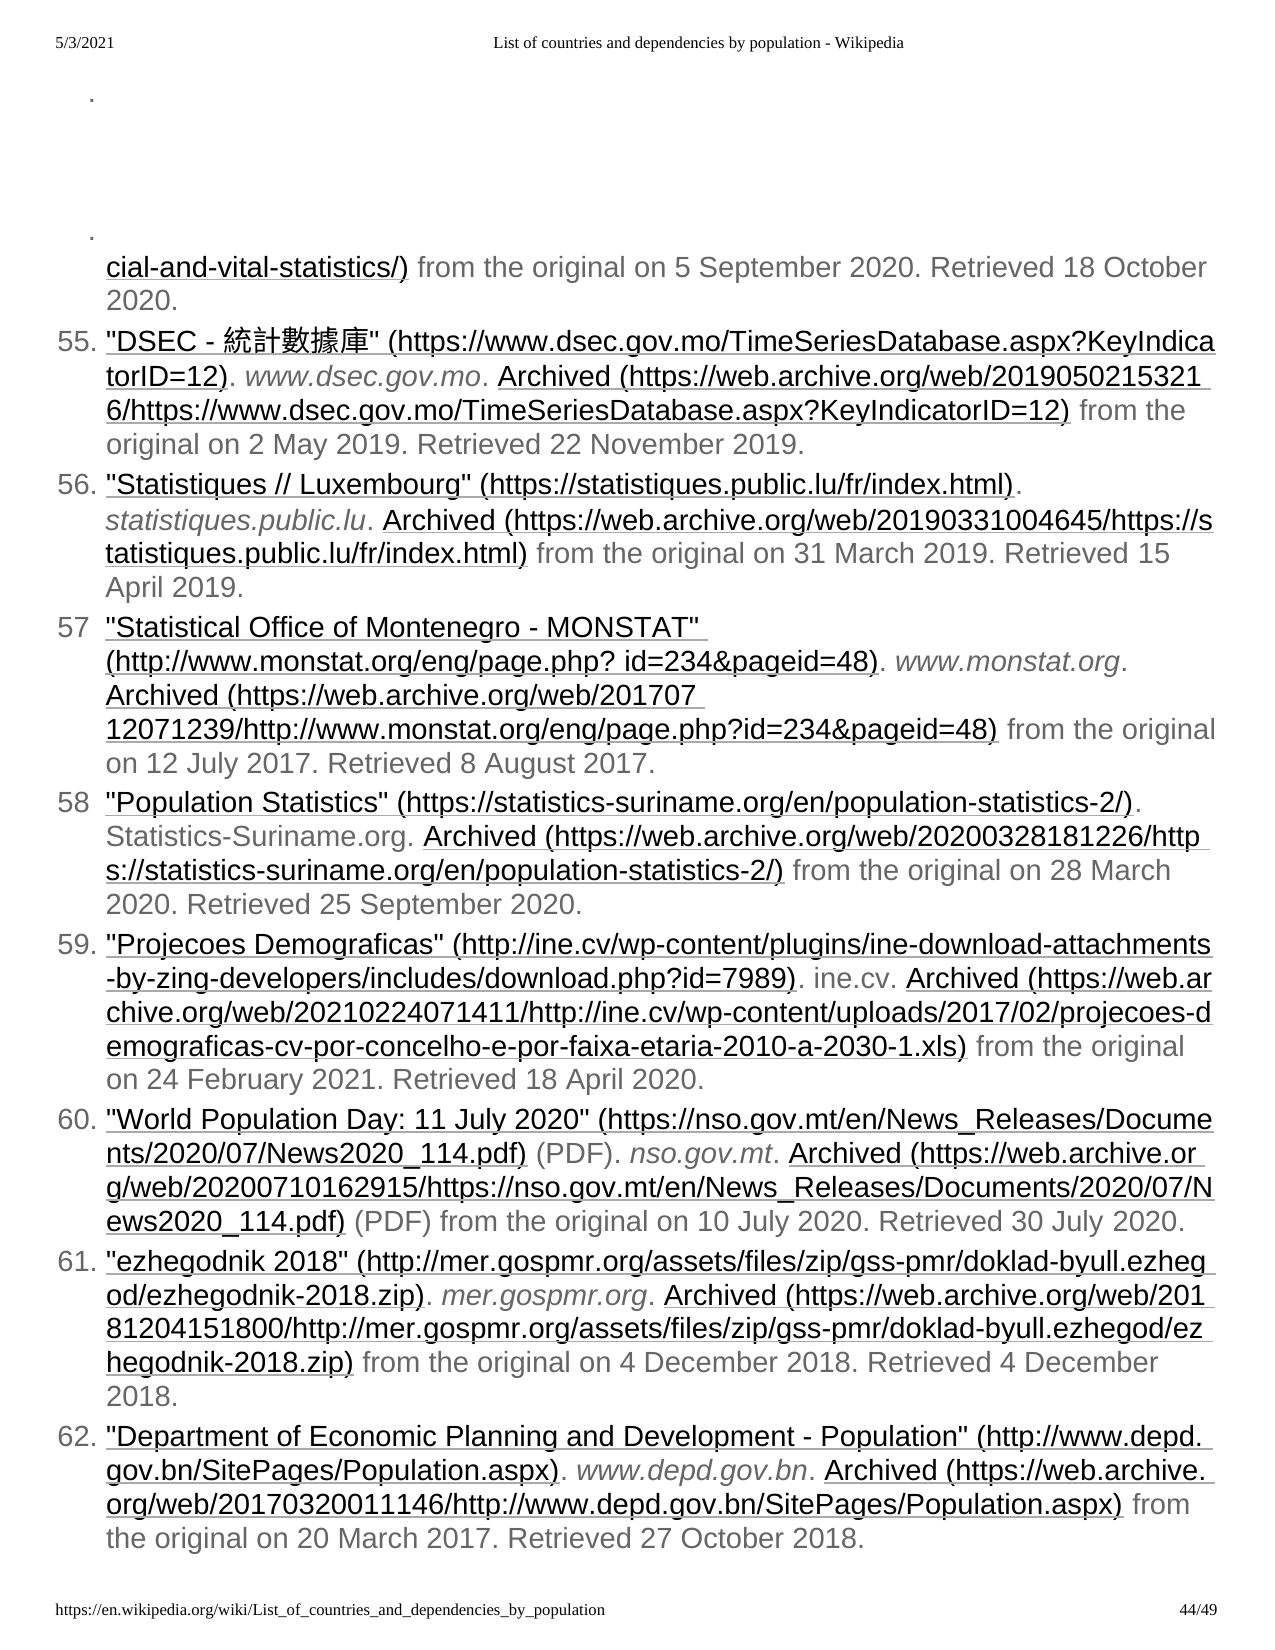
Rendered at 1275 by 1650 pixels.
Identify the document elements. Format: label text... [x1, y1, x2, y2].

text statistiques.public.lu. Archived (https://web.archive.org/web/20190331004645/https://s tatistiques.public.lu/fr/index.html) from the original on 31 March 2019. Retrieved 15 April 2019. [105, 503, 1216, 604]
list "Statistical Office of Montenegro - MONSTAT" (http://www.monstat.org/eng/page.php? id=234&pageid=48). www.monstat.org. Archived (https://web.archive.org/web/201707 12071239/http://www.monstat.org/eng/page.php?id=234&pageid=48) from the original on 12 July 2017. Retrieved 8 August 2017. [57, 610, 1216, 779]
list "Statistiques // Luxembourg" (https://statistiques.public.lu/fr/index.html). [57, 467, 1216, 500]
list "Department of Economic Planning and Development - Population" (http://www.depd. gov.bn/SitePages/Population.aspx). www.depd.gov.bn. Archived (https://web.archive. org/web/20170320011146/http://www.depd.gov.bn/SitePages/Population.aspx) from the original on 20 March 2017. Retrieved 27 October 2018. [57, 1419, 1216, 1554]
list "Population Statistics" (https://statistics-suriname.org/en/population-statistics-2/). Statistics-Suriname.org. Archived (https://web.archive.org/web/20200328181226/http s://statistics-suriname.org/en/population-statistics-2/) from the original on 28 March 2020. Retrieved 25 September 2020. [57, 786, 1216, 921]
list "DSEC - 統計數據庫" (https://www.dsec.gov.mo/TimeSeriesDatabase.aspx?KeyIndica torID=12). www.dsec.gov.mo. Archived (https://web.archive.org/web/2019050215321 6/https://www.dsec.gov.mo/TimeSeriesDatabase.aspx?KeyIndicatorID=12) from the original on 2 May 2019. Retrieved 22 November 2019. [57, 323, 1216, 461]
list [57, 249, 1216, 317]
list "ezhegodnik 2018" (http://mer.gospmr.org/assets/files/zip/gss-pmr/doklad-byull.ezheg od/ezhegodnik-2018.zip). mer.gospmr.org. Archived (https://web.archive.org/web/201 81204151800/http://mer.gospmr.org/assets/files/zip/gss-pmr/doklad-byull.ezhegod/ez hegodnik-2018.zip) from the original on 4 December 2018. Retrieved 4 December 2018. [57, 1244, 1216, 1413]
list "World Population Day: 11 July 2020" (https://nso.gov.mt/en/News_Releases/Docume nts/2020/07/News2020_114.pdf) (PDF). nso.gov.mt. Archived (https://web.archive.or g/web/20200710162915/https://nso.gov.mt/en/News_Releases/Documents/2020/07/N ews2020_114.pdf) (PDF) from the original on 10 July 2020. Retrieved 30 July 2020. [57, 1102, 1216, 1237]
list "Projecoes Demograficas" (http://ine.cv/wp-content/plugins/ine-download-attachments -by-zing-developers/includes/download.php?id=7989). ine.cv. Archived (https://web.ar chive.org/web/20210224071411/http://ine.cv/wp-content/uploads/2017/02/projecoes-d emograficas-cv-por-concelho-e-por-faixa-etaria-2010-a-2030-1.xls) from the original on 24 February 2021. Retrieved 18 April 2020. [57, 927, 1216, 1096]
